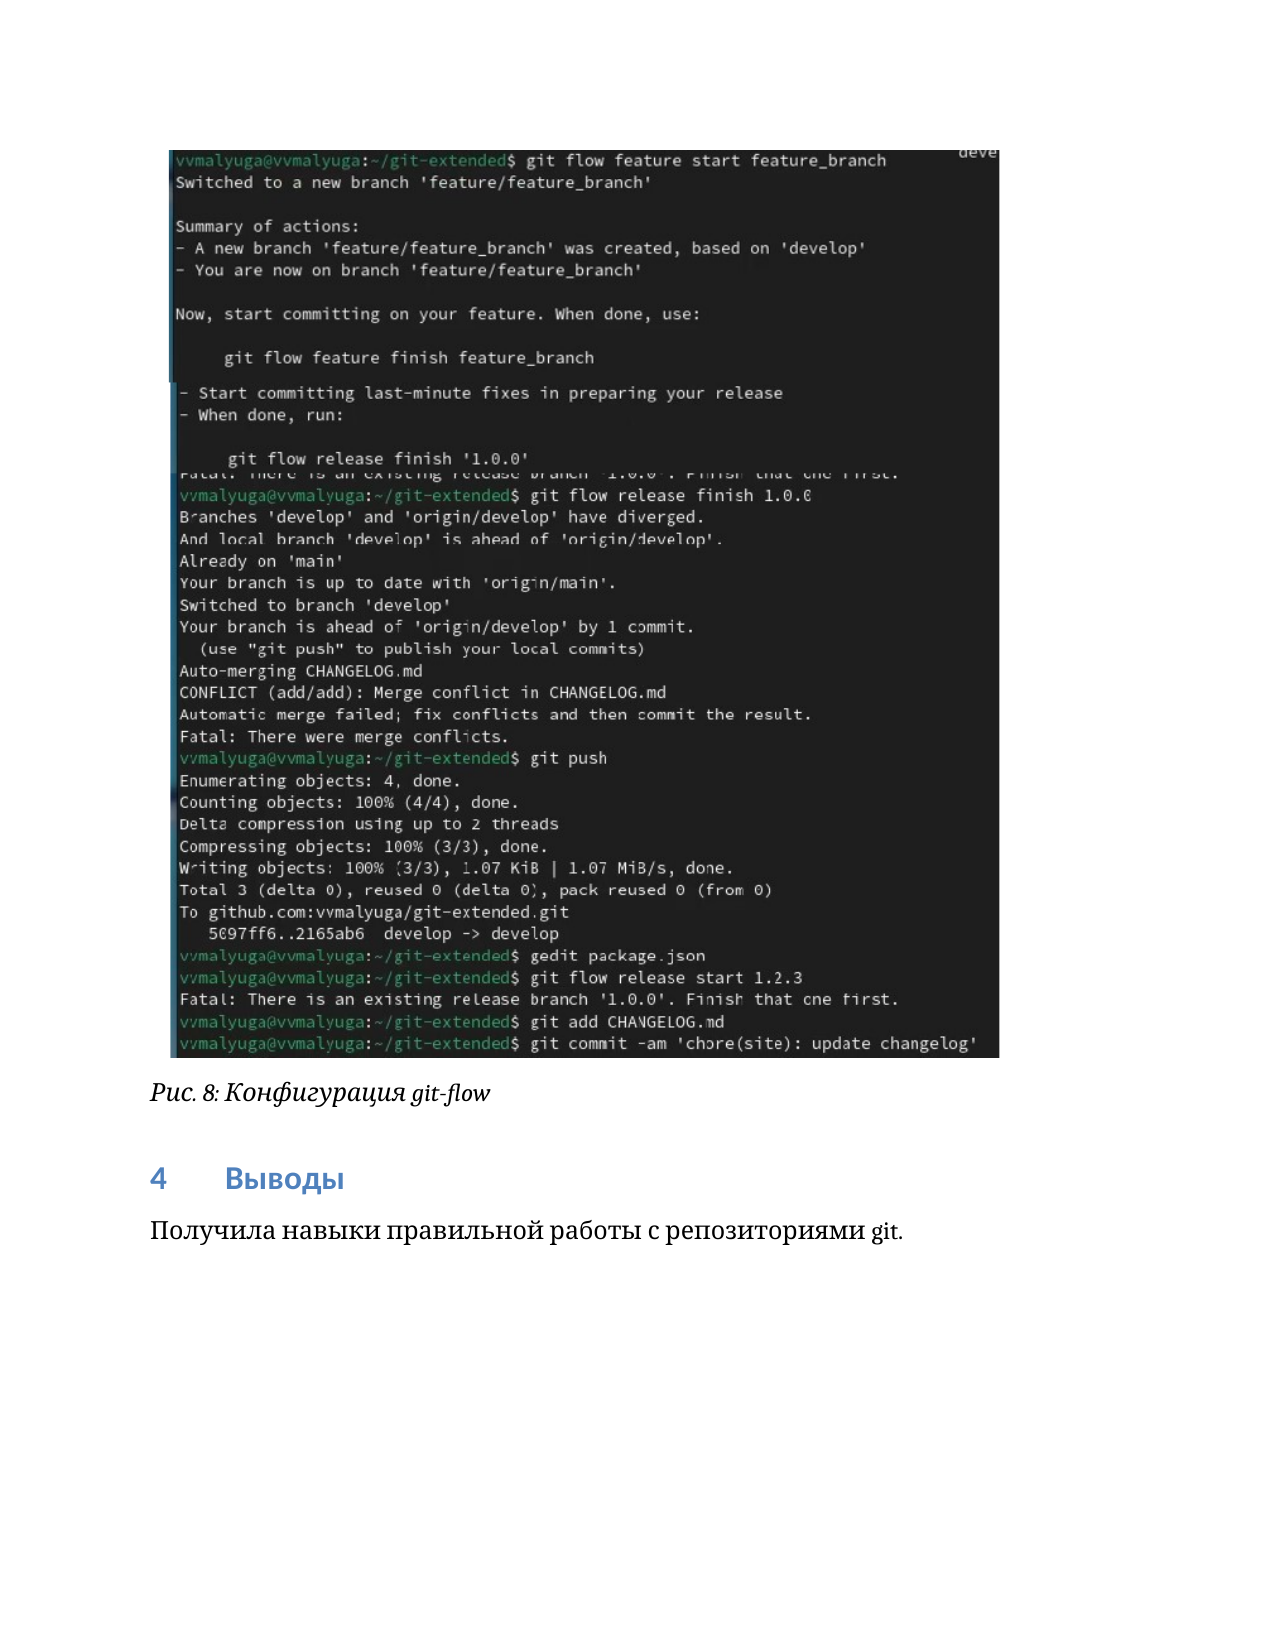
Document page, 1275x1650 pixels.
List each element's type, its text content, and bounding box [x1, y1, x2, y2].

subtitle 4 Выводы [150, 1157, 1125, 1198]
picture [168, 150, 1000, 1058]
text Получила навыки правильной работы с репозиториями git. [150, 1217, 1125, 1245]
text Рис. 8: Конфигурация git-flow [150, 1078, 1125, 1107]
